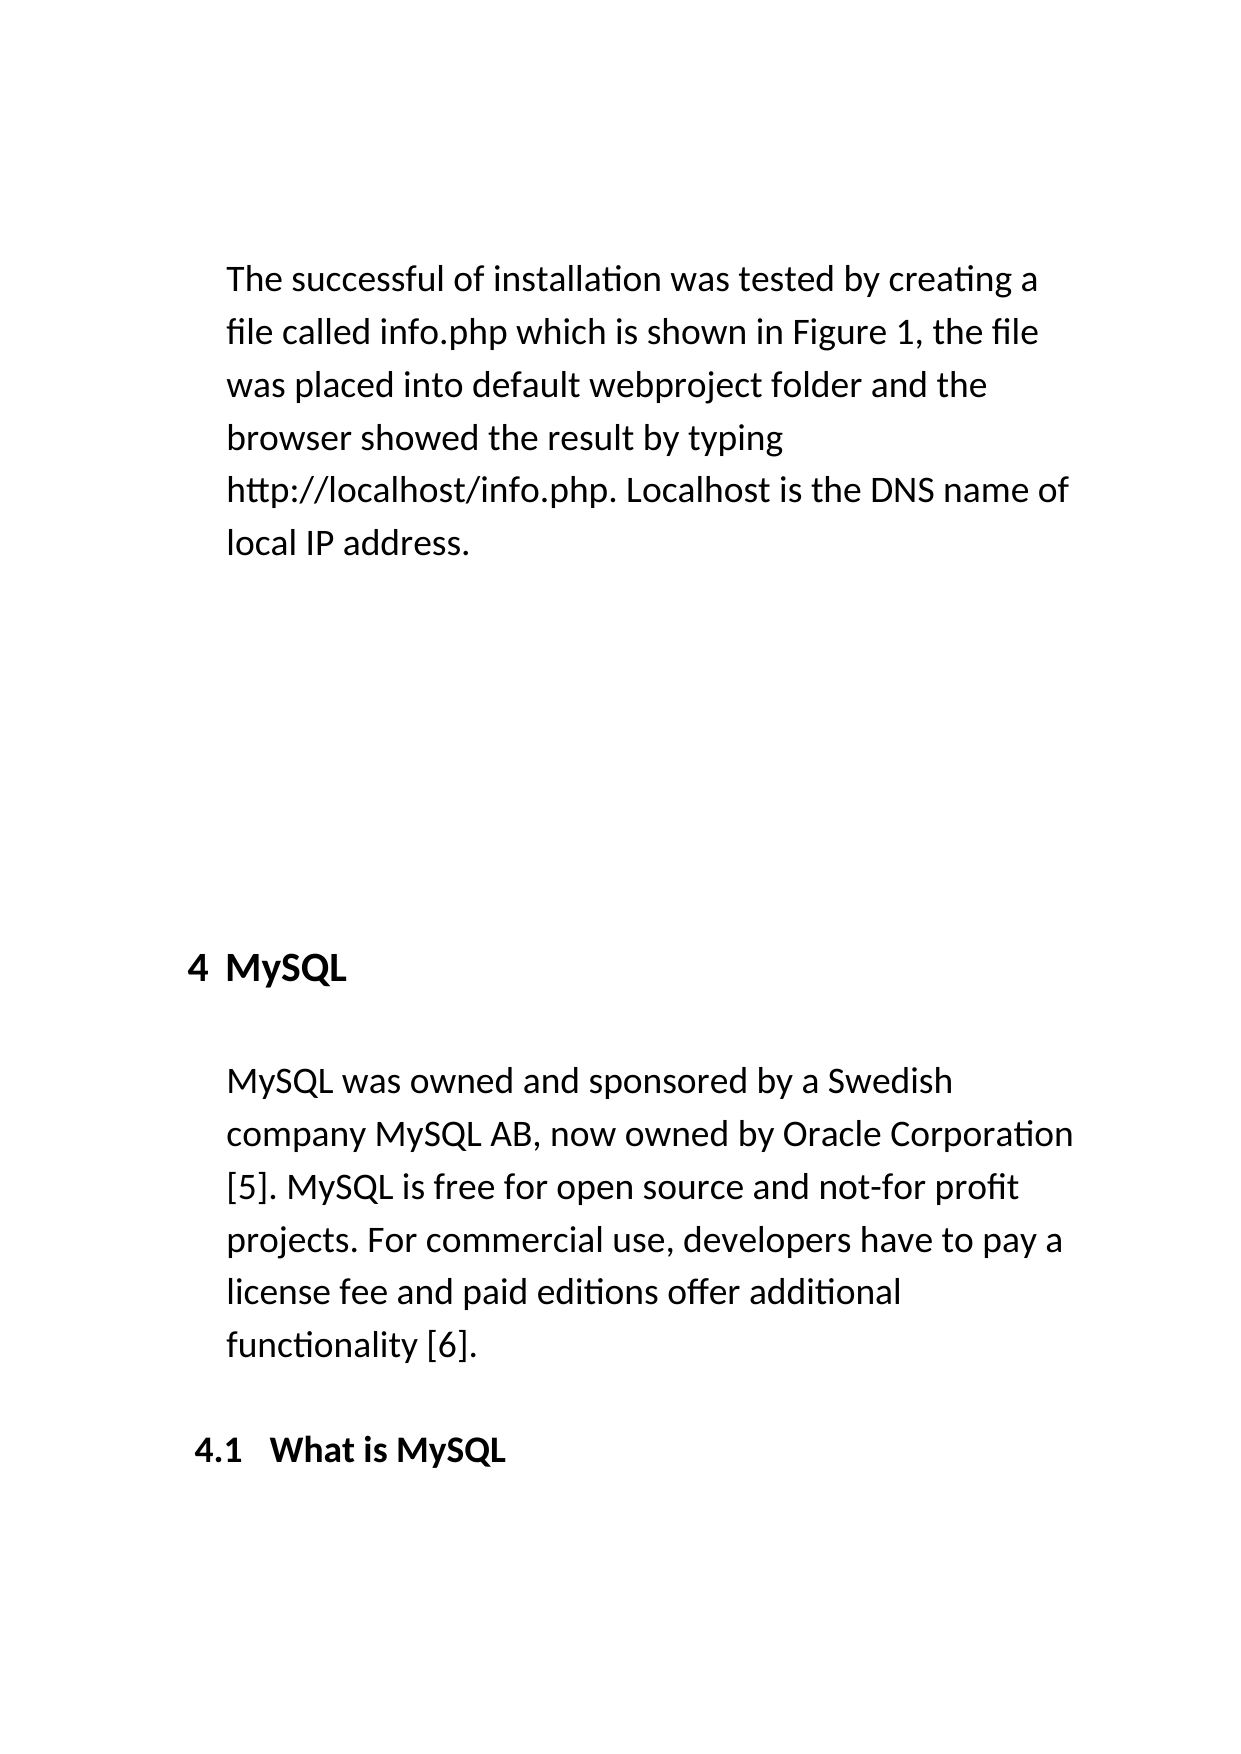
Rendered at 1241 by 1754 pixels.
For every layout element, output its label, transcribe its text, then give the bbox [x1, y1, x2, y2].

list What is MySQL [194, 1426, 1090, 1472]
list MySQL was owned and sponsored by a Swedish company MySQL AB, now owned by Oracle Corporation [5]. MySQL is free for open source and not-for profit projects. For commercial use, developers have to pay a license fee and paid editions offer additional functionality [6]. [226, 1057, 1090, 1367]
list MySQL [187, 941, 1090, 991]
list The successful of installation was tested by creating a file called info.php which is shown in Figure 1, the file was placed into default webproject folder and the browser showed the result by typing http://localhost/info.php. Localhost is the DNS name of local IP address. [226, 255, 1090, 565]
